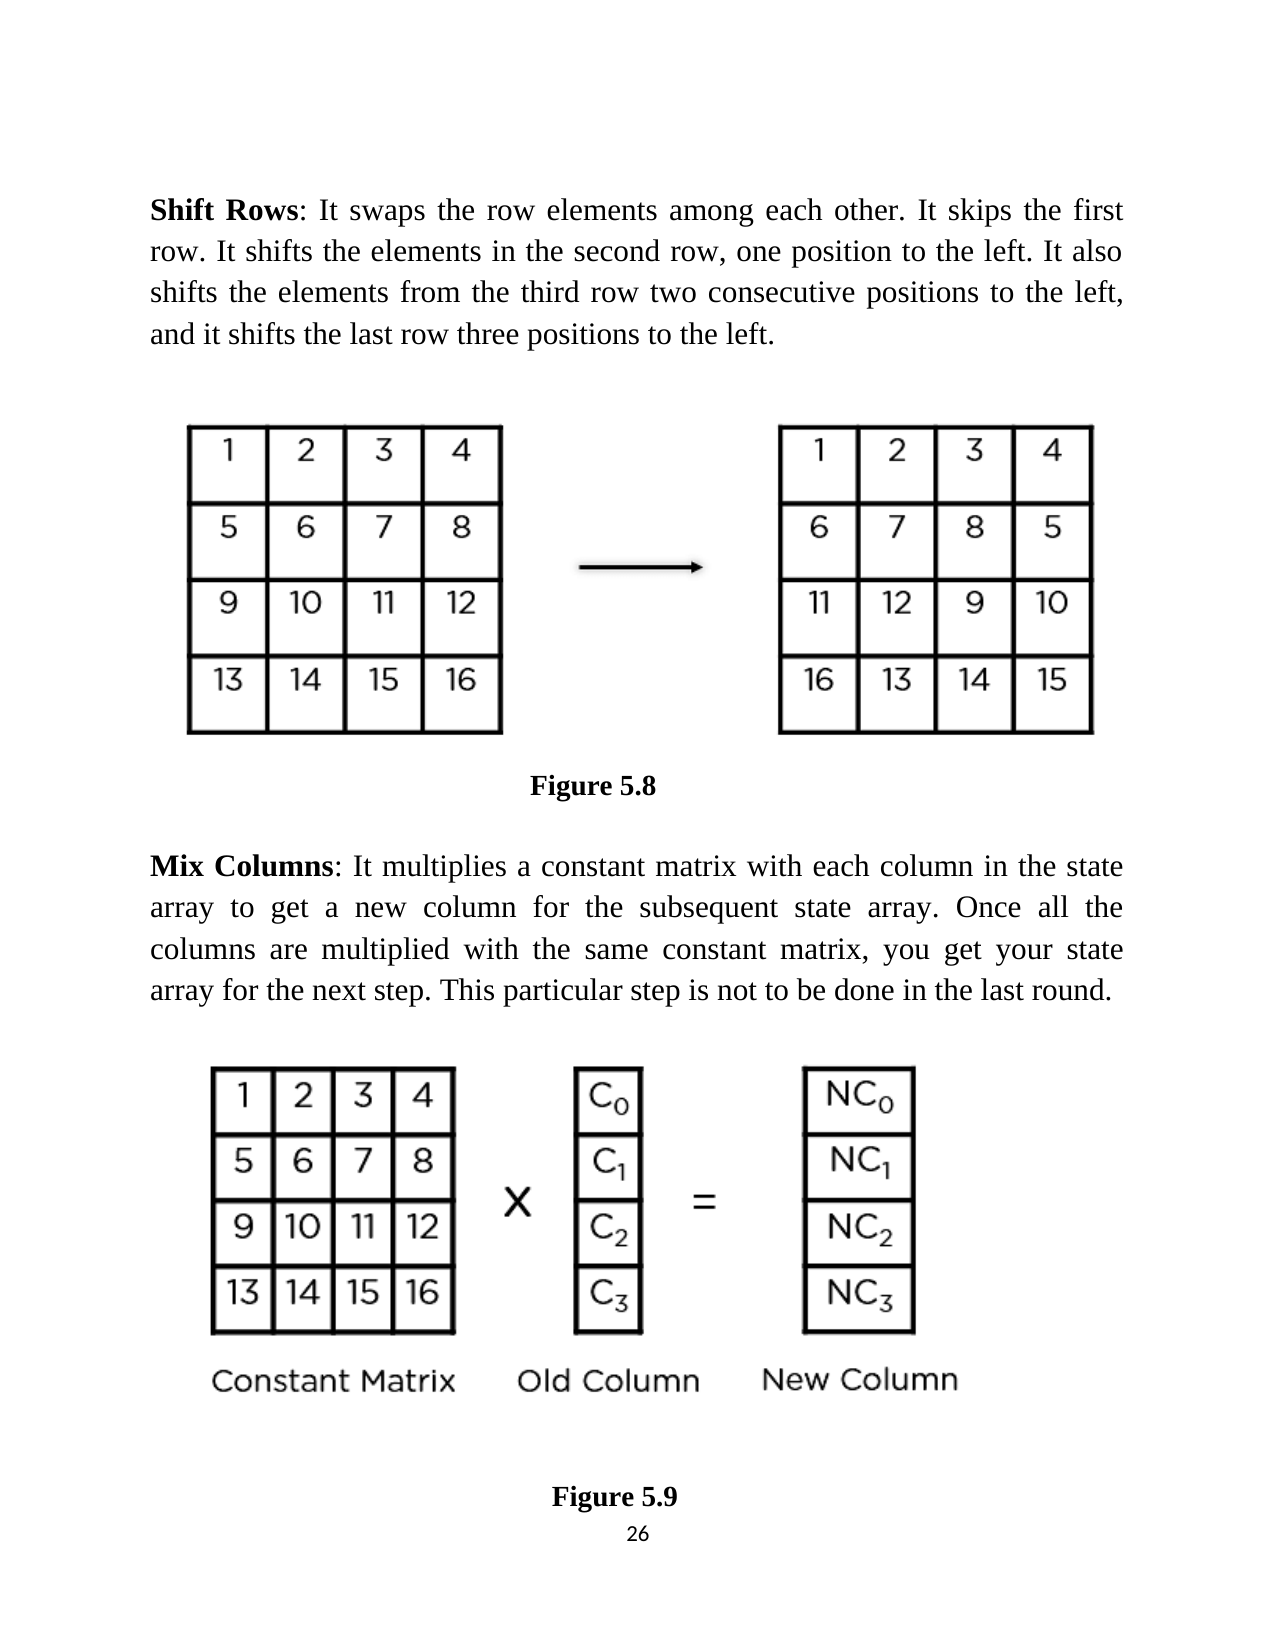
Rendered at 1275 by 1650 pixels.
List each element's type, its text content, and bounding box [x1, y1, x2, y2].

text Shift Rows: It swaps the row elements among each other. It skips the first row. It shifts the elements in the second row, one position to the left. It also shifts the elements from the third row two consecutive positions to the left, and it shifts the last row three positions to the left. [150, 191, 1125, 351]
text Mix Columns: It multiplies a constant matrix with each column in the state array to get a new column for the subsequent state array. Once all the columns are multiplied with the same constant matrix, you get your state array for the next step. This particular step is not to be done in the last round. [150, 847, 1125, 1007]
picture [150, 397, 1125, 755]
picture [150, 1012, 1038, 1439]
